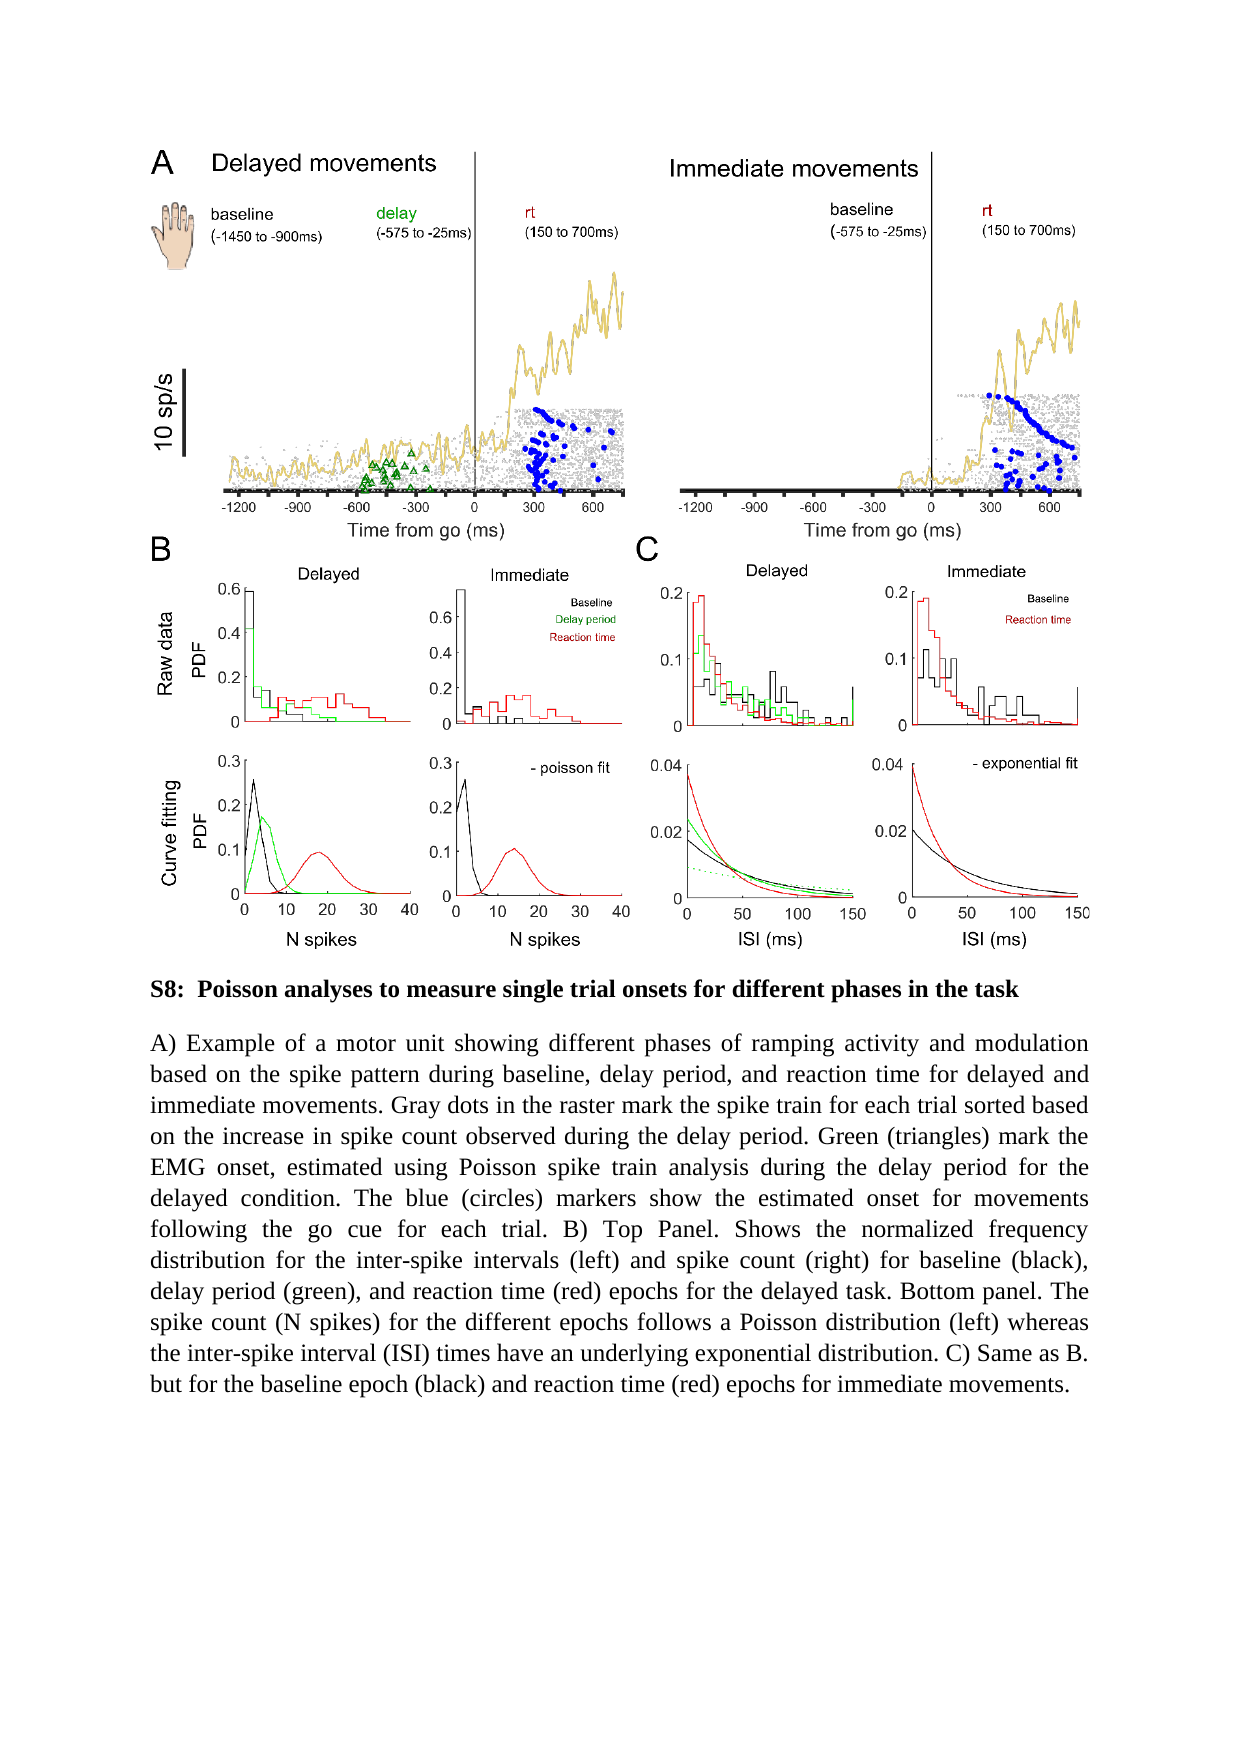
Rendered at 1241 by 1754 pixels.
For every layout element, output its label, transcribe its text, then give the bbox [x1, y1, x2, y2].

picture [150, 150, 1090, 949]
text A) Example of a motor unit showing different phases of ramping activity and modulation based on the spike pattern during baseline, delay period, and reaction time for delayed and immediate movements. Gray dots in the raster mark the spike train for each trial sorted based on the increase in spike count observed during the delay period. Green (triangles) mark the EMG onset, estimated using Poisson spike train analysis during the delay period for the delayed condition. The blue (circles) markers show the estimated onset for movements following the go cue for each trial. B) Top Panel. Shows the normalized frequency distribution for the inter-spike intervals (left) and spike count (right) for baseline (black), delay period (green), and reaction time (red) epochs for the delayed task. Bottom panel. The spike count (N spikes) for the different epochs follows a Poisson distribution (left) whereas the inter-spike interval (ISI) times have an underlying exponential distribution. C) Same as B. but for the baseline epoch (black) and reaction time (red) epochs for immediate movements. [150, 1028, 1090, 1398]
text S8: Poisson analyses to measure single trial onsets for different phases in the task [150, 974, 1090, 1002]
